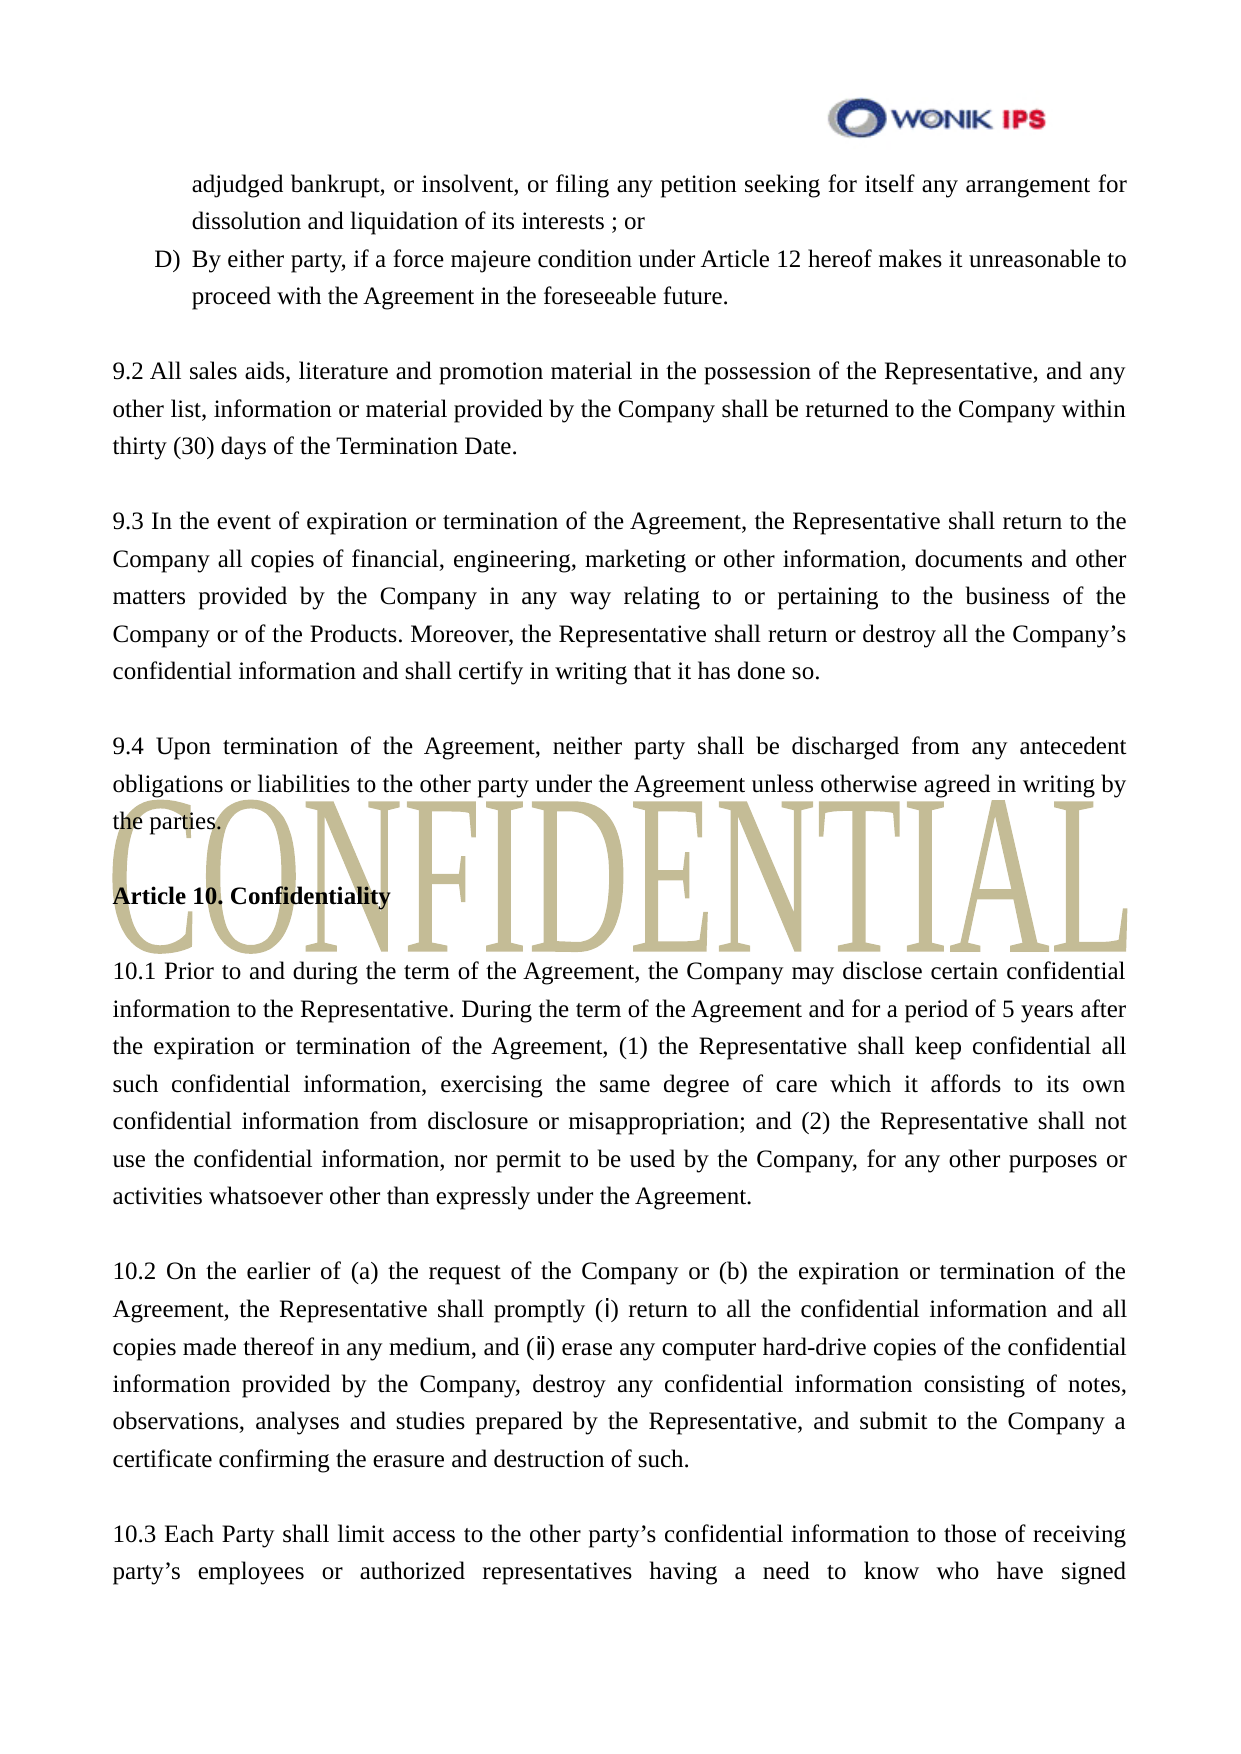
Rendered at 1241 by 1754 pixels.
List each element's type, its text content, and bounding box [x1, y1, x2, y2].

text 10.2 On the earlier of (a) the request of the Company or (b) the expiration or termination of the Agreement, the Representative shall promptly (ⅰ) return to all the confidential information and all copies made thereof in any medium, and (ⅱ) erase any computer hard-drive copies of the confidential information provided by the Company, destroy any confidential information consisting of notes, observations, analyses and studies prepared by the Representative, and submit to the Company a certificate confirming the erasure and destruction of such. [112, 1252, 1128, 1477]
text 9.4 Upon termination of the Agreement, neither party shall be discharged from any antecedent obligations or liabilities to the other party under the Agreement unless otherwise agreed in writing by the parties. [112, 727, 1128, 839]
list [154, 164, 1128, 239]
text 9.2 All sales aids, literature and promotion material in the possession of the Representative, and any other list, information or material provided by the Company shall be returned to the Company within thirty (30) days of the Termination Date. [112, 352, 1128, 464]
list By either party, if a force majeure condition under Article 12 hereof makes it unreasonable to proceed with the Agreement in the foreseeable future. [154, 239, 1128, 314]
text Article 10. Confidentiality [112, 877, 1128, 914]
text 10.1 Prior to and during the term of the Agreement, the Company may disclose certain confidential information to the Representative. During the term of the Agreement and for a period of 5 years after the expiration or termination of the Agreement, (1) the Representative shall keep confidential all such confidential information, exercising the same degree of care which it affords to its own confidential information from disclosure or misappropriation; and (2) the Representative shall not use the confidential information, nor permit to be used by the Company, for any other purposes or activities whatsoever other than expressly under the Agreement. [112, 952, 1128, 1214]
text 9.3 In the event of expiration or termination of the Agreement, the Representative shall return to the Company all copies of financial, engineering, marketing or other information, documents and other matters provided by the Company in any way relating to or pertaining to the business of the Company or of the Products. Moreover, the Representative shall return or destroy all the Company’s confidential information and shall certify in writing that it has done so. [112, 502, 1128, 689]
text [112, 1514, 1128, 1589]
